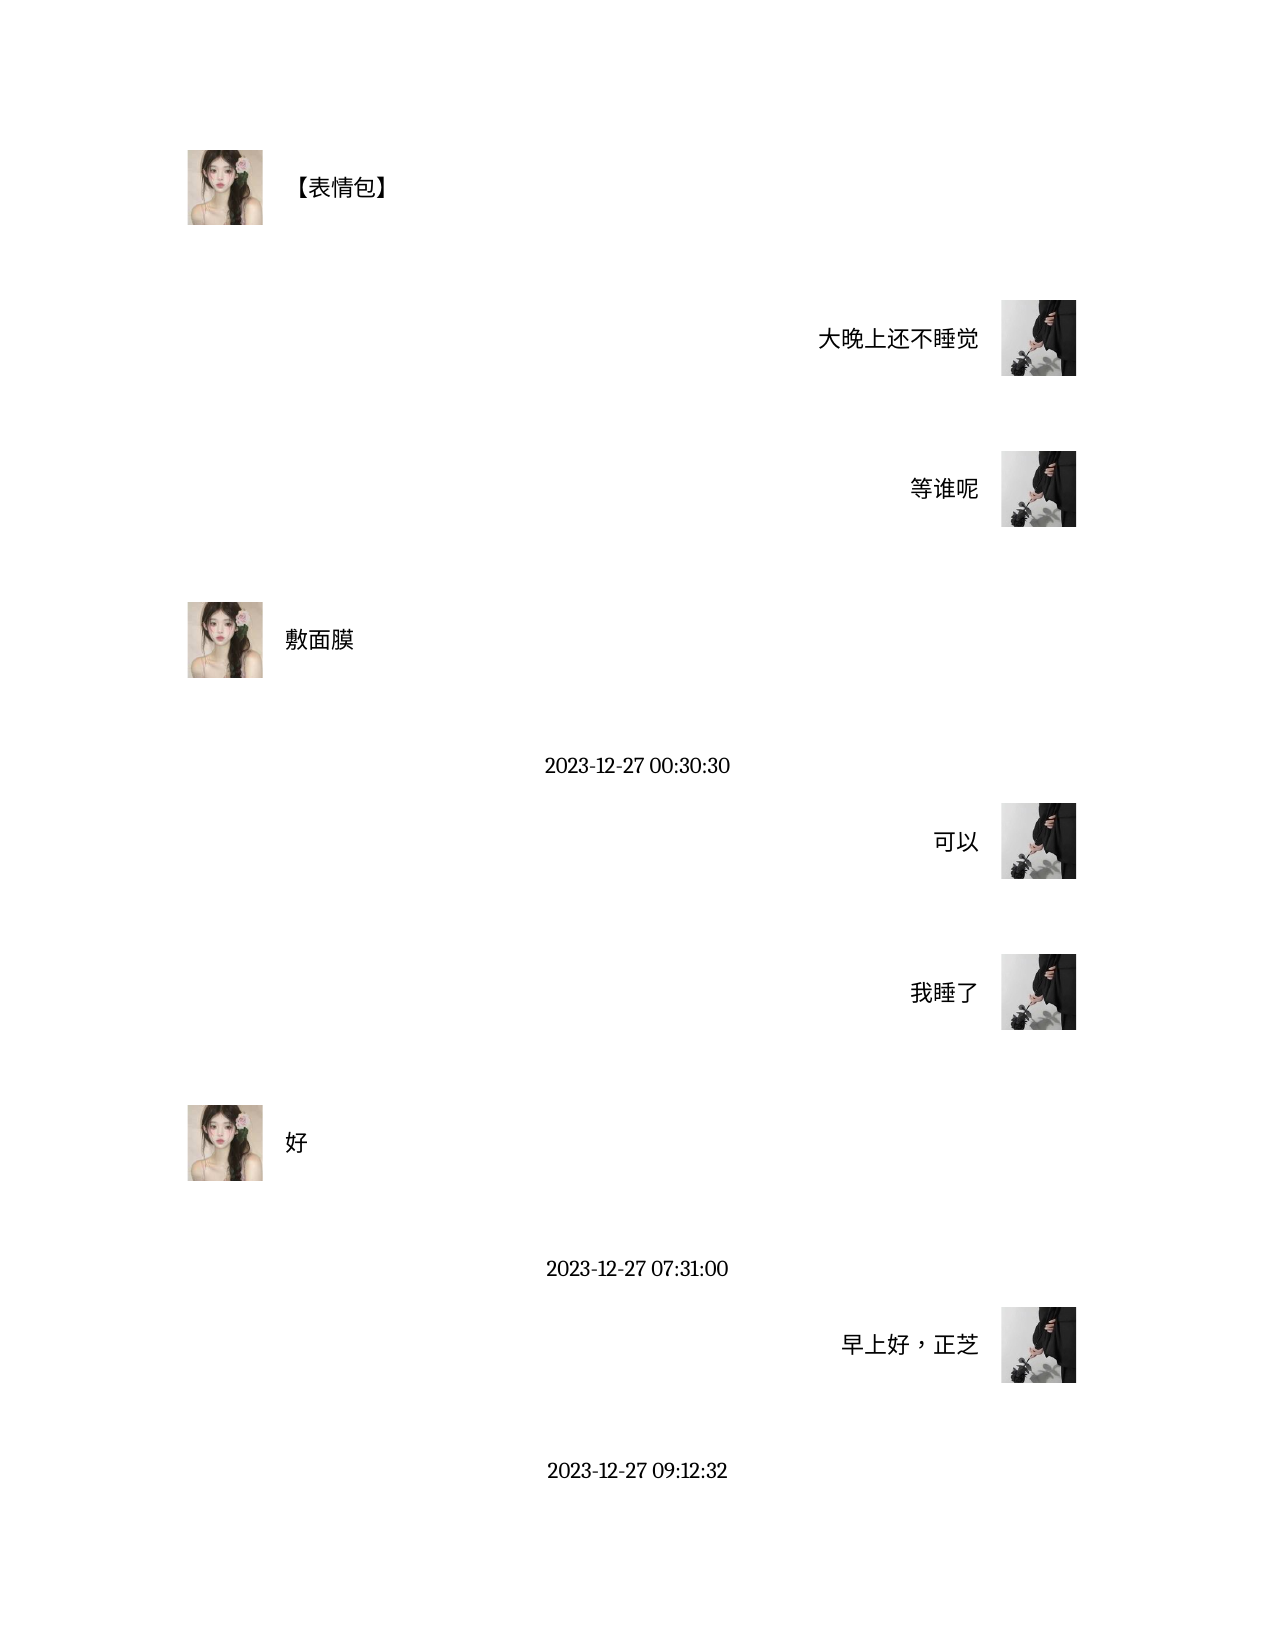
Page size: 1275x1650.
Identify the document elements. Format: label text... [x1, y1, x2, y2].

table_header [990, 804, 1087, 904]
table_header 敷面膜 [274, 602, 724, 702]
table_header [990, 301, 1087, 400]
picture [1001, 803, 1077, 879]
table_header 【表情包】 [274, 150, 724, 250]
table_header [176, 602, 274, 702]
text 2023-12-27 07:31:00 [187, 1256, 1087, 1282]
picture [1001, 451, 1077, 527]
table_header [990, 955, 1087, 1054]
table_header 好 [274, 1105, 724, 1205]
table_header [176, 1105, 274, 1205]
table_header 可以 [540, 804, 990, 904]
table_header [990, 451, 1087, 551]
table_header 大晚上还不睡觉 [540, 301, 990, 400]
table_header 我睡了 [540, 955, 990, 1054]
picture [187, 602, 263, 678]
picture [187, 1105, 263, 1181]
table_header [990, 1307, 1087, 1407]
text 2023-12-27 09:12:32 [187, 1458, 1087, 1484]
picture [187, 150, 263, 225]
picture [1001, 954, 1077, 1030]
picture [1001, 1307, 1077, 1383]
text 2023-12-27 00:30:30 [187, 753, 1087, 779]
picture [1001, 300, 1077, 376]
table_header 早上好，正芝 [540, 1307, 990, 1407]
table_header [176, 150, 274, 250]
table_header 等谁呢 [540, 451, 990, 551]
